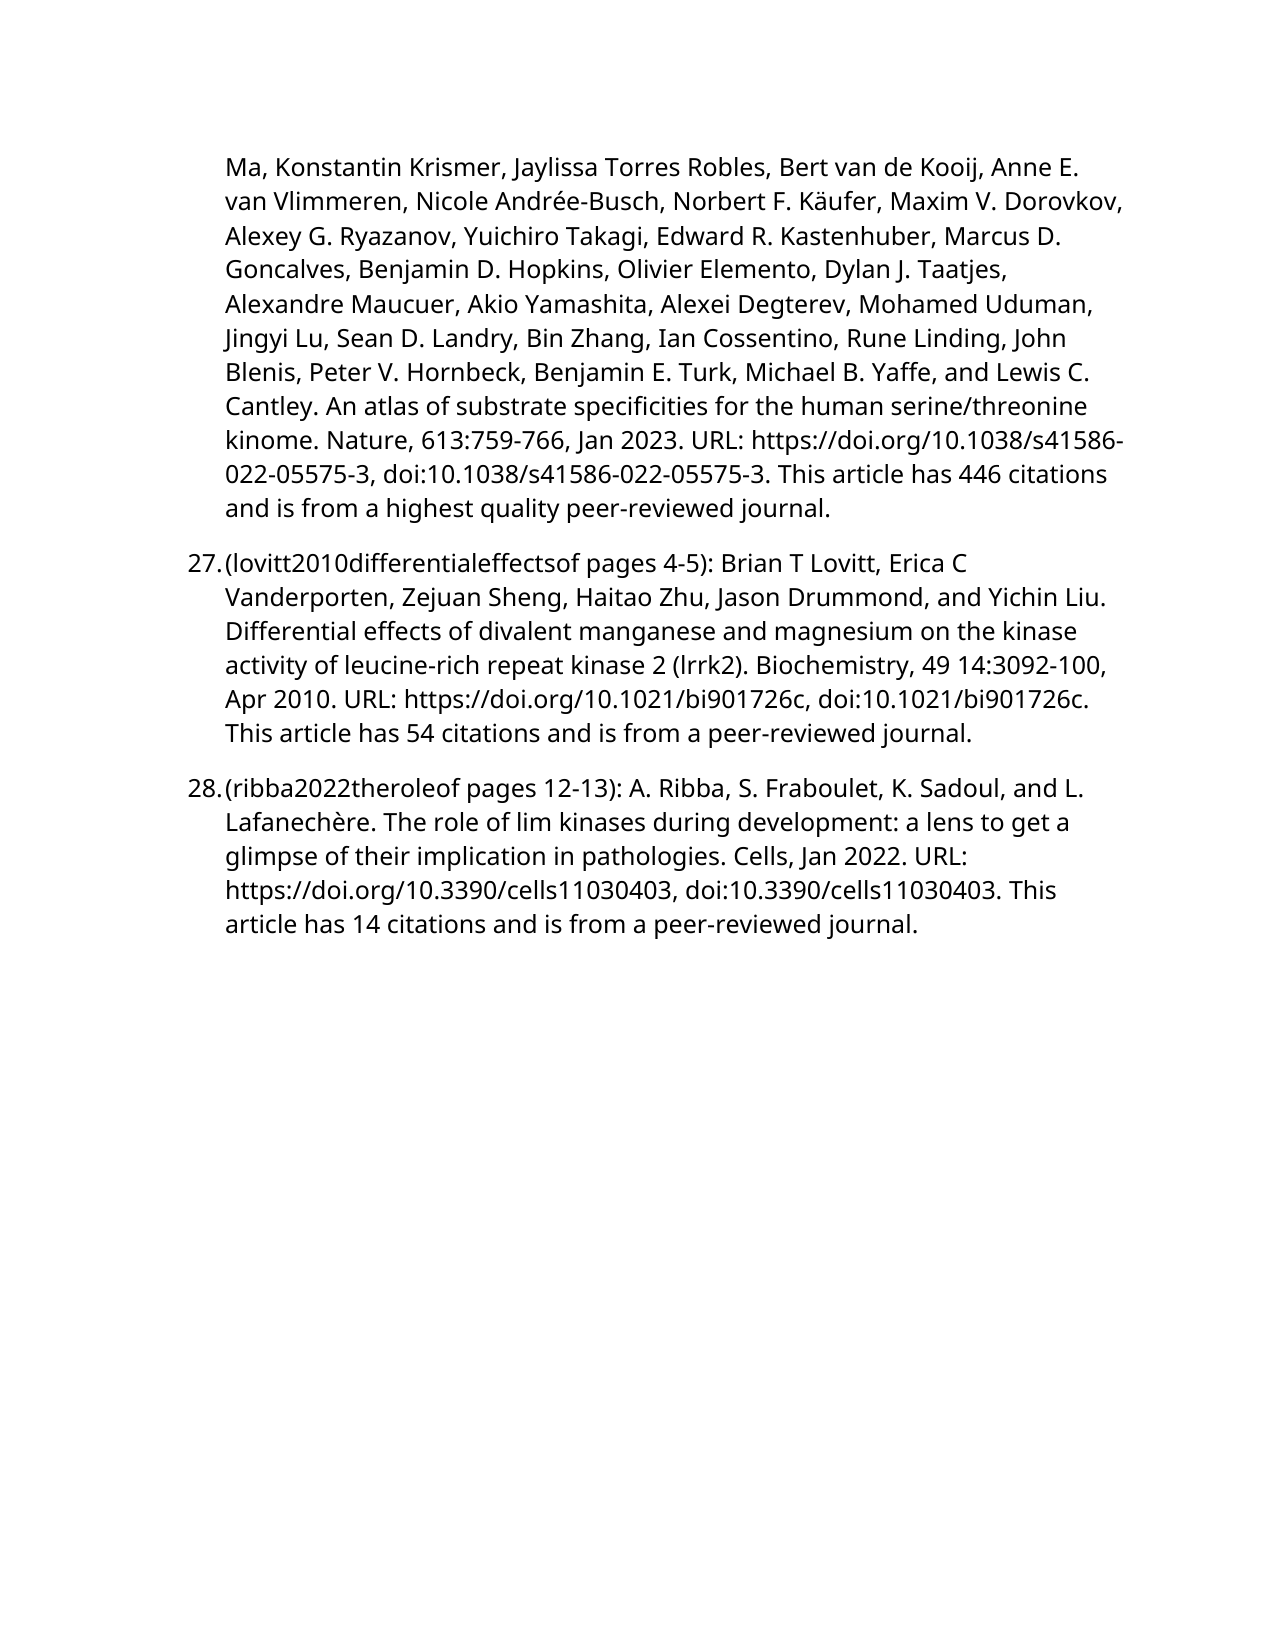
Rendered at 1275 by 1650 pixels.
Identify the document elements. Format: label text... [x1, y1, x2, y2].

list (lovitt2010differentialeffectsof pages 4-5): Brian T Lovitt, Erica C Vanderporten, Zejuan Sheng, Haitao Zhu, Jason Drummond, and Yichin Liu. Differential effects of divalent manganese and magnesium on the kinase activity of leucine-rich repeat kinase 2 (lrrk2). Biochemistry, 49 14:3092-100, Apr 2010. URL: https://doi.org/10.1021/bi901726c, doi:10.1021/bi901726c. This article has 54 citations and is from a peer-reviewed journal. [187, 546, 1125, 750]
list (ribba2022theroleof pages 12-13): A. Ribba, S. Fraboulet, K. Sadoul, and L. Lafanechère. The role of lim kinases during development: a lens to get a glimpse of their implication in pathologies. Cells, Jan 2022. URL: https://doi.org/10.3390/cells11030403, doi:10.3390/cells11030403. This article has 14 citations and is from a peer-reviewed journal. [187, 771, 1125, 941]
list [187, 150, 1125, 525]
